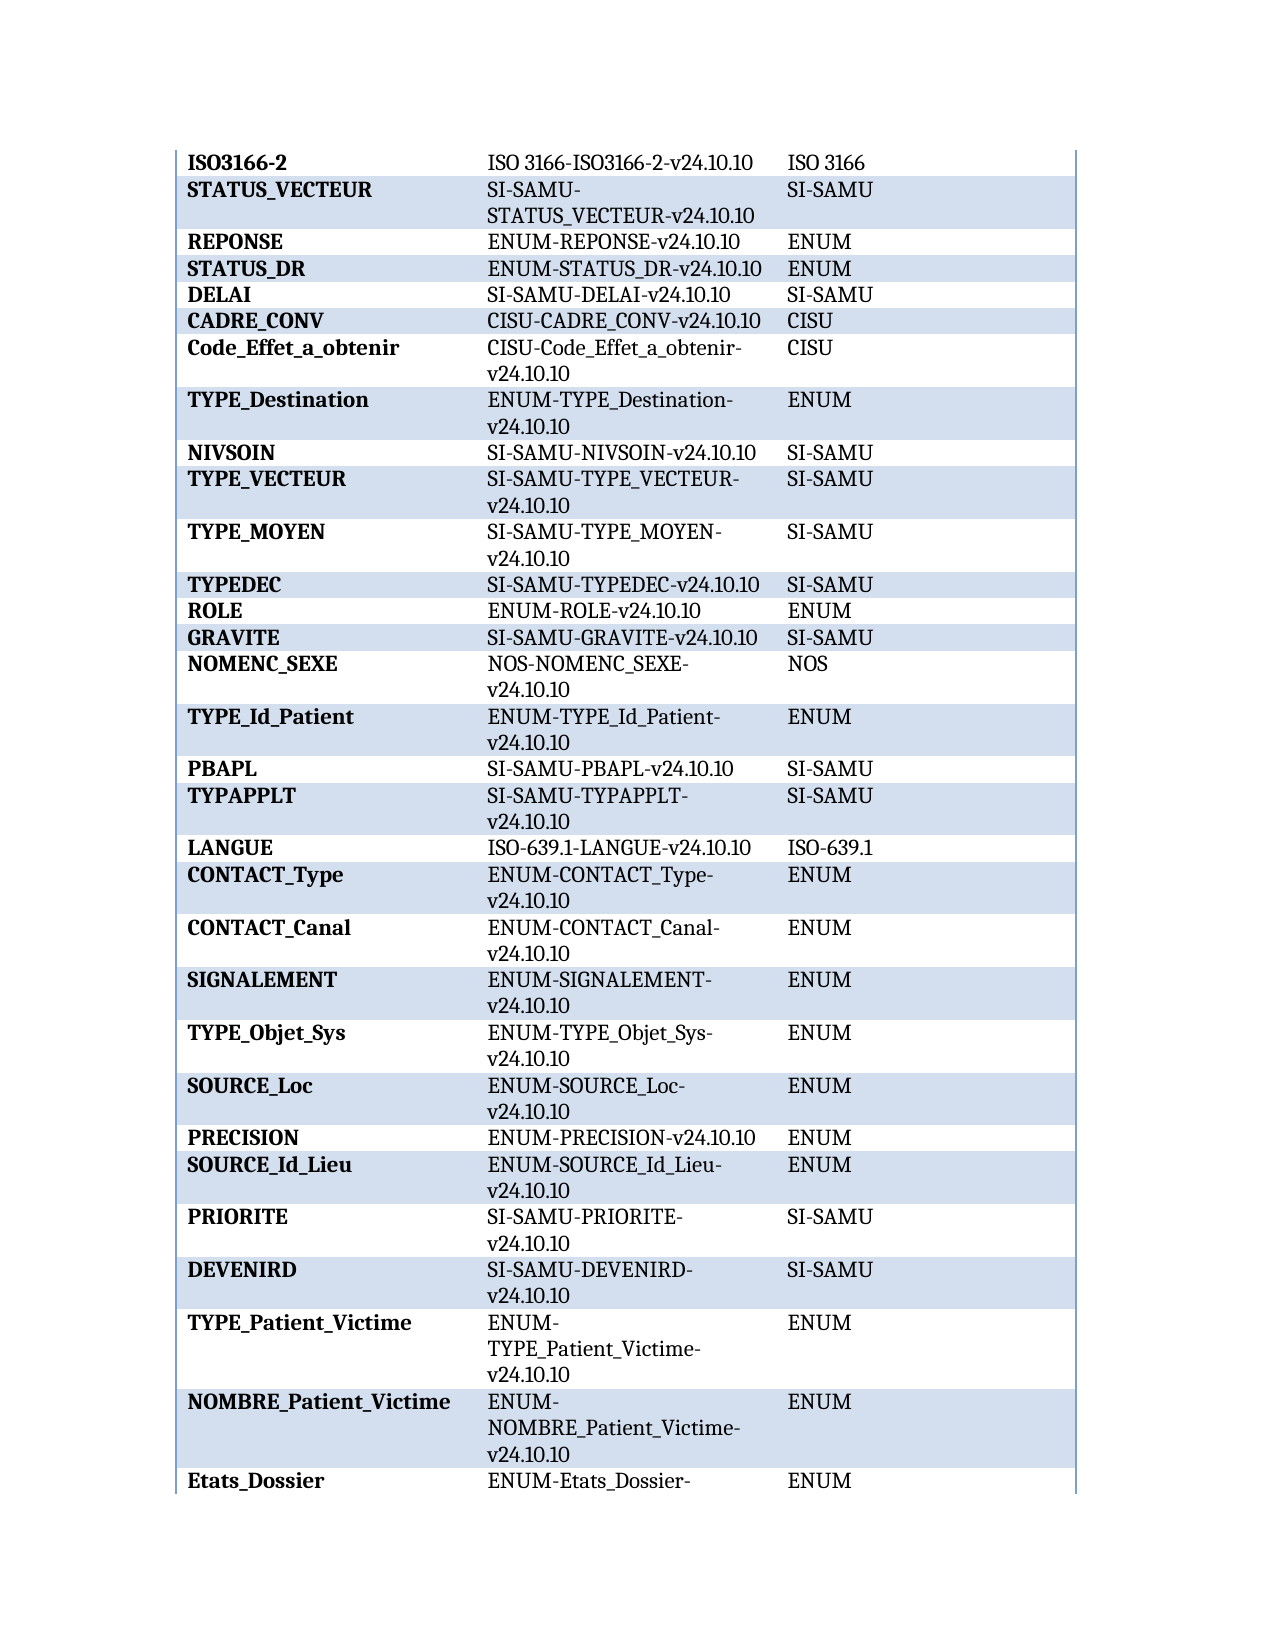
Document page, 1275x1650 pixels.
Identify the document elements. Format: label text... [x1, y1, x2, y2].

table_cell ISO-639.1 [776, 835, 1075, 862]
table_cell ENUM [776, 255, 1075, 282]
table_cell ENUM [776, 1125, 1075, 1151]
table_cell ROLE [177, 598, 476, 624]
table_cell SI-SAMU-DELAI-v24.10.10 [476, 282, 776, 308]
table_cell CISU [776, 308, 1075, 334]
table_cell TYPE_VECTEUR [177, 466, 476, 519]
table_cell SI-SAMU [776, 572, 1075, 598]
table_cell TYPE_MOYEN [177, 519, 476, 572]
table_cell SI-SAMU-TYPEDEC-v24.10.10 [476, 572, 776, 598]
table_cell ENUM-ROLE-v24.10.10 [476, 598, 776, 624]
table_cell ENUM-NOMBRE_Patient_Victime-v24.10.10 [476, 1389, 776, 1468]
table_cell TYPE_Destination [177, 387, 476, 440]
table_cell PRECISION [177, 1125, 476, 1151]
table_cell ENUM-TYPE_Objet_Sys-v24.10.10 [476, 1020, 776, 1072]
table_cell DELAI [177, 282, 476, 308]
table_cell PBAPL [177, 756, 476, 782]
table_cell SI-SAMU [776, 176, 1075, 229]
table_cell SIGNALEMENT [177, 967, 476, 1020]
table_cell SI-SAMU-TYPE_VECTEUR-v24.10.10 [476, 466, 776, 519]
table_cell NOMENC_SEXE [177, 651, 476, 703]
table_cell ENUM [776, 1073, 1075, 1125]
table_cell ENUM [776, 1389, 1075, 1468]
table_cell ISO3166-2 [177, 150, 476, 176]
table_cell ENUM [776, 704, 1075, 756]
table_cell ENUM-STATUS_DR-v24.10.10 [476, 255, 776, 282]
table_cell CADRE_CONV [177, 308, 476, 334]
table_cell TYPE_Patient_Victime [177, 1310, 476, 1389]
table_cell ENUM [776, 1468, 1075, 1494]
table_cell SI-SAMU-GRAVITE-v24.10.10 [476, 624, 776, 651]
table_cell GRAVITE [177, 624, 476, 651]
table_cell SI-SAMU-DEVENIRD-v24.10.10 [476, 1257, 776, 1309]
table_cell ISO 3166-ISO3166-2-v24.10.10 [476, 150, 776, 176]
table_cell SI-SAMU [776, 783, 1075, 835]
table_cell CISU [776, 335, 1075, 387]
table_cell STATUS_VECTEUR [177, 176, 476, 229]
table_cell ENUM-SIGNALEMENT-v24.10.10 [476, 967, 776, 1020]
table_cell PRIORITE [177, 1204, 476, 1257]
table_cell CISU-Code_Effet_a_obtenir-v24.10.10 [476, 335, 776, 387]
table_cell CONTACT_Type [177, 862, 476, 914]
table_cell ENUM [776, 598, 1075, 624]
table_cell TYPAPPLT [177, 783, 476, 835]
table_cell ISO-639.1-LANGUE-v24.10.10 [476, 835, 776, 862]
table_cell SI-SAMU [776, 624, 1075, 651]
table_cell SI-SAMU [776, 519, 1075, 572]
table_cell Code_Effet_a_obtenir [177, 335, 476, 387]
table_cell SI-SAMU [776, 1204, 1075, 1257]
table_cell SI-SAMU [776, 756, 1075, 782]
table_cell TYPE_Id_Patient [177, 704, 476, 756]
table_cell SI-SAMU [776, 1257, 1075, 1309]
table_cell SI-SAMU-TYPE_MOYEN-v24.10.10 [476, 519, 776, 572]
table_cell ENUM-TYPE_Id_Patient-v24.10.10 [476, 704, 776, 756]
table_cell CONTACT_Canal [177, 914, 476, 967]
table_cell SOURCE_Id_Lieu [177, 1151, 476, 1204]
table_cell STATUS_DR [177, 255, 476, 282]
table_cell ENUM-PRECISION-v24.10.10 [476, 1125, 776, 1151]
table_cell SI-SAMU [776, 282, 1075, 308]
table_cell ENUM [776, 967, 1075, 1020]
table_cell NIVSOIN [177, 440, 476, 466]
table_cell ENUM-SOURCE_Id_Lieu-v24.10.10 [476, 1151, 776, 1204]
table_cell ENUM-REPONSE-v24.10.10 [476, 229, 776, 255]
table_cell ENUM [776, 1151, 1075, 1204]
table_cell ENUM-SOURCE_Loc-v24.10.10 [476, 1073, 776, 1125]
table_cell CISU-CADRE_CONV-v24.10.10 [476, 308, 776, 334]
table_cell SI-SAMU [776, 440, 1075, 466]
table_cell SI-SAMU-NIVSOIN-v24.10.10 [476, 440, 776, 466]
table_cell TYPEDEC [177, 572, 476, 598]
table_cell ENUM [776, 1020, 1075, 1072]
table_cell NOS-NOMENC_SEXE-v24.10.10 [476, 651, 776, 703]
table_cell ENUM [776, 387, 1075, 440]
table_cell ISO 3166 [776, 150, 1075, 176]
table_cell ENUM-TYPE_Destination-v24.10.10 [476, 387, 776, 440]
table_cell ENUM-TYPE_Patient_Victime-v24.10.10 [476, 1310, 776, 1389]
table_cell ENUM [776, 1310, 1075, 1389]
table_cell DEVENIRD [177, 1257, 476, 1309]
table_cell SI-SAMU-STATUS_VECTEUR-v24.10.10 [476, 176, 776, 229]
table_cell ENUM-CONTACT_Type-v24.10.10 [476, 862, 776, 914]
table_cell ENUM [776, 914, 1075, 967]
table_cell ENUM [776, 229, 1075, 255]
table_cell ENUM [776, 862, 1075, 914]
table_cell SI-SAMU-PRIORITE-v24.10.10 [476, 1204, 776, 1257]
table_cell LANGUE [177, 835, 476, 862]
table_cell REPONSE [177, 229, 476, 255]
table_cell NOMBRE_Patient_Victime [177, 1389, 476, 1468]
table_cell NOS [776, 651, 1075, 703]
table_cell SI-SAMU-TYPAPPLT-v24.10.10 [476, 783, 776, 835]
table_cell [476, 1468, 776, 1494]
table_cell SI-SAMU-PBAPL-v24.10.10 [476, 756, 776, 782]
table_cell SOURCE_Loc [177, 1073, 476, 1125]
table_cell SI-SAMU [776, 466, 1075, 519]
table_cell Etats_Dossier [177, 1468, 476, 1494]
table_cell TYPE_Objet_Sys [177, 1020, 476, 1072]
table_cell ENUM-CONTACT_Canal-v24.10.10 [476, 914, 776, 967]
